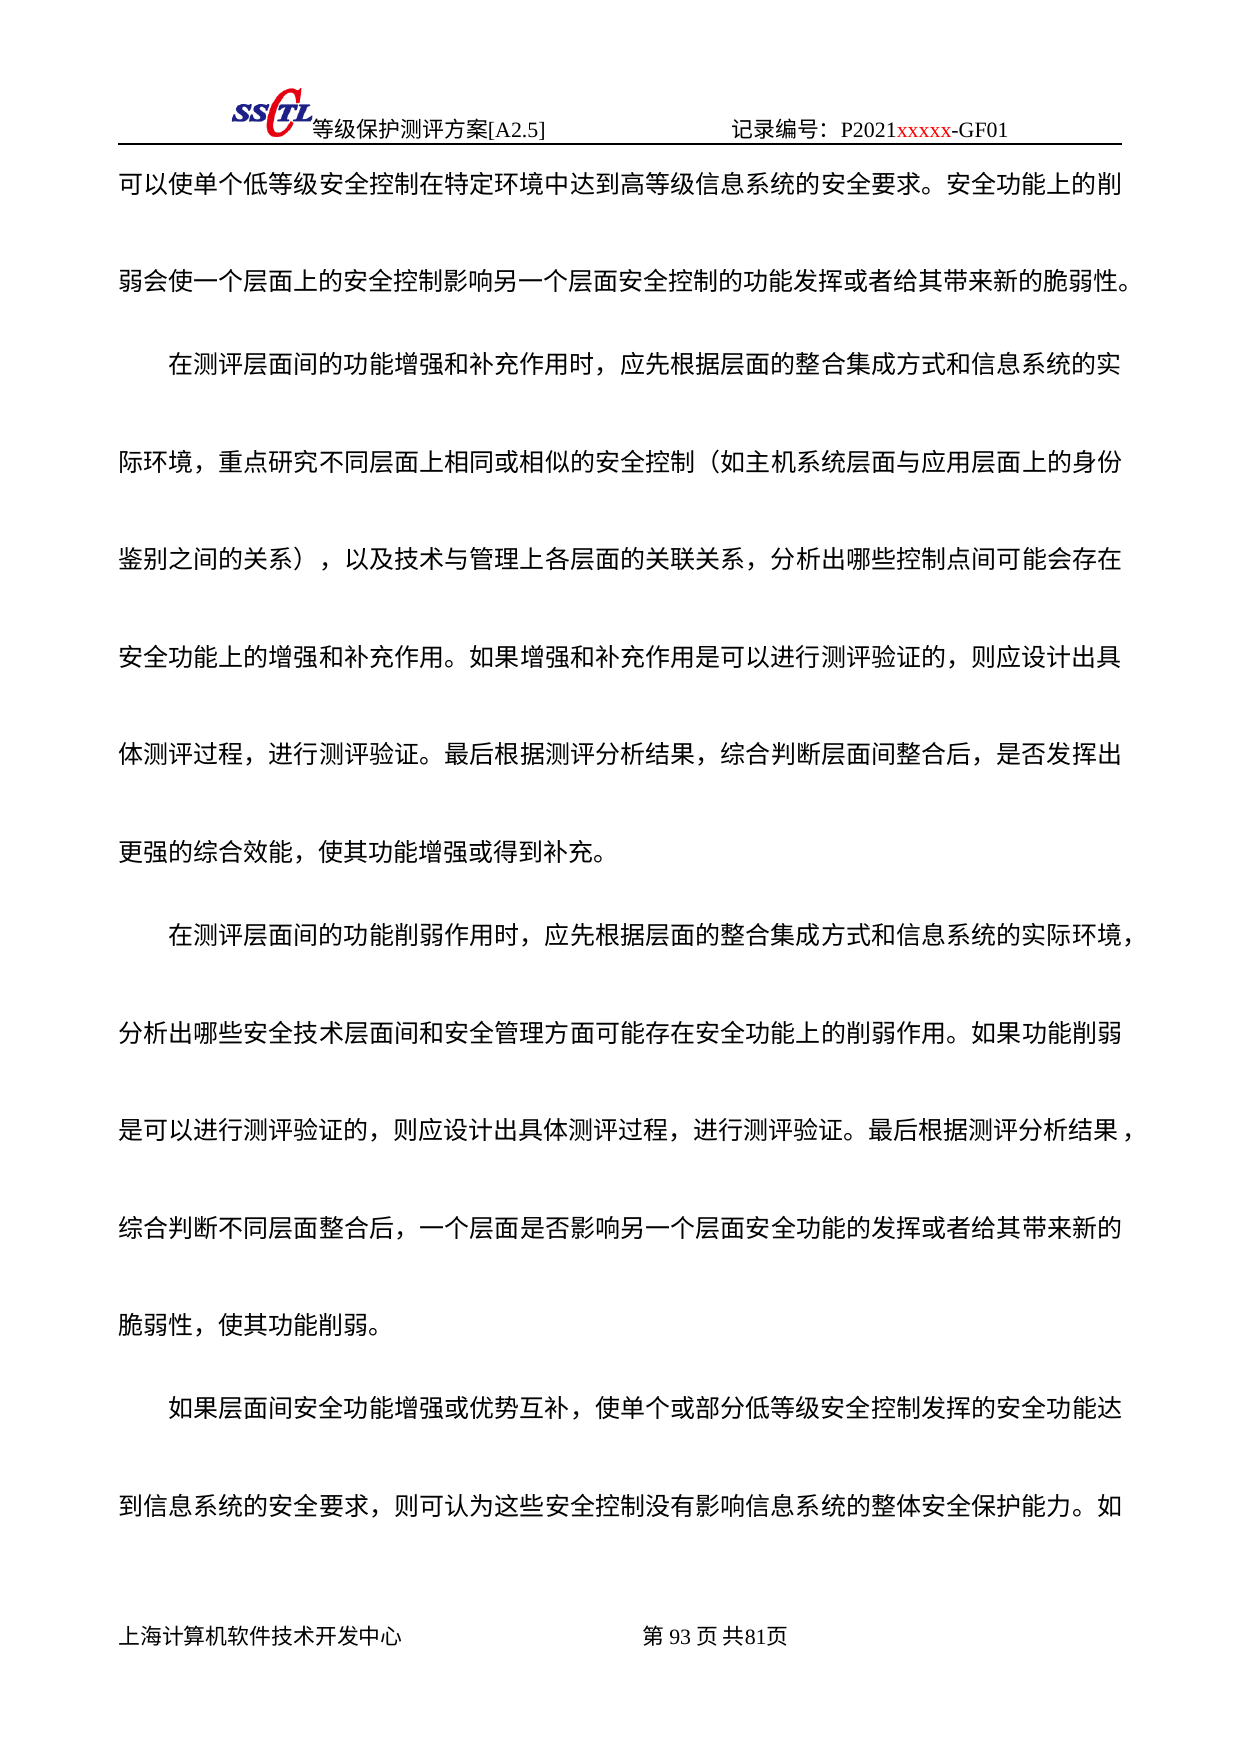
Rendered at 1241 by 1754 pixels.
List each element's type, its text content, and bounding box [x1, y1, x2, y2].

picture [231, 88, 313, 137]
text 在测评层面间的功能削弱作用时，应先根据层面的整合集成方式和信息系统的实际环境，分析出哪些安全技术层面间和安全管理方面可能存在安全功能上的削弱作用。如果功能削弱是可以进行测评验证的，则应设计出具体测评过程，进行测评验证。最后根据测评分析结果，综合判断不同层面整合后，一个层面是否影响另一个层面安全功能的发挥或者给其带来新的脆弱性，使其功能削弱。 [118, 901, 1122, 1356]
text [118, 150, 1122, 312]
text 在测评层面间的功能增强和补充作用时，应先根据层面的整合集成方式和信息系统的实际环境，重点研究不同层面上相同或相似的安全控制（如主机系统层面与应用层面上的身份鉴别之间的关系），以及技术与管理上各层面的关联关系，分析出哪些控制点间可能会存在安全功能上的增强和补充作用。如果增强和补充作用是可以进行测评验证的，则应设计出具体测评过程，进行测评验证。最后根据测评分析结果，综合判断层面间整合后，是否发挥出更强的综合效能，使其功能增强或得到补充。 [118, 331, 1122, 883]
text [118, 1374, 1122, 1537]
